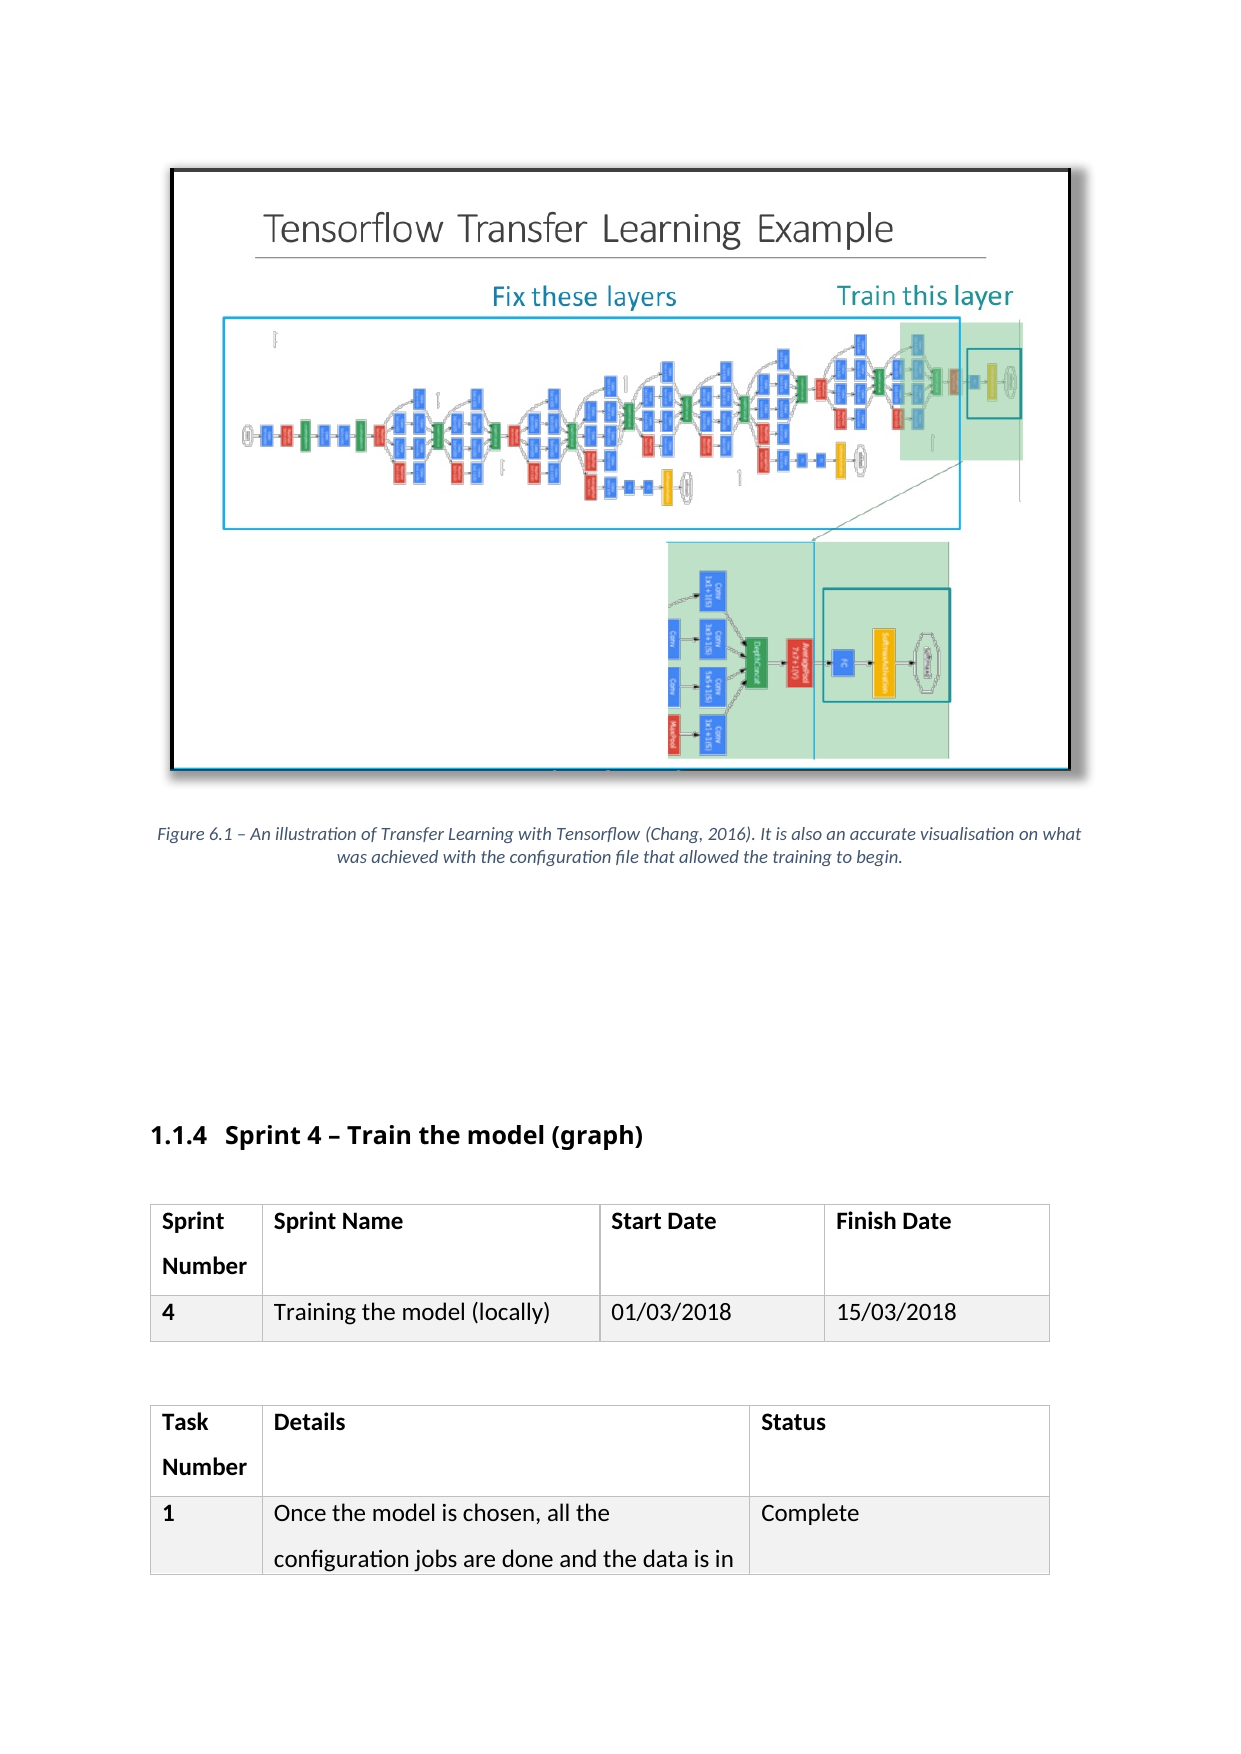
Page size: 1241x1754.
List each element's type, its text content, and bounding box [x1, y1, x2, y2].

table_header Sprint Number [151, 1205, 262, 1295]
picture [170, 168, 1071, 771]
table_cell 4 [151, 1296, 262, 1341]
text Figure 6.1 – An illustration of Transfer Learning with Tensorflow . It is also an accurate visualisation on what was achieved with the configuration file that allowed the training to begin. [150, 823, 1090, 868]
table_header Sprint Name [263, 1205, 599, 1295]
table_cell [263, 1497, 749, 1573]
table_header Task Number [151, 1406, 262, 1496]
table_header Status [750, 1406, 1049, 1496]
table_cell Complete [750, 1497, 1049, 1573]
table_header Start Date [601, 1205, 824, 1295]
table_cell 01/03/2018 [601, 1296, 824, 1341]
table_cell 1 [151, 1497, 262, 1573]
subtitle Sprint 4 – Train the model (graph) [150, 1117, 1090, 1151]
table_header Details [263, 1406, 749, 1496]
table_cell Training the model (locally) [263, 1296, 599, 1341]
table_cell 15/03/2018 [825, 1296, 1049, 1341]
table_header Finish Date [825, 1205, 1049, 1295]
